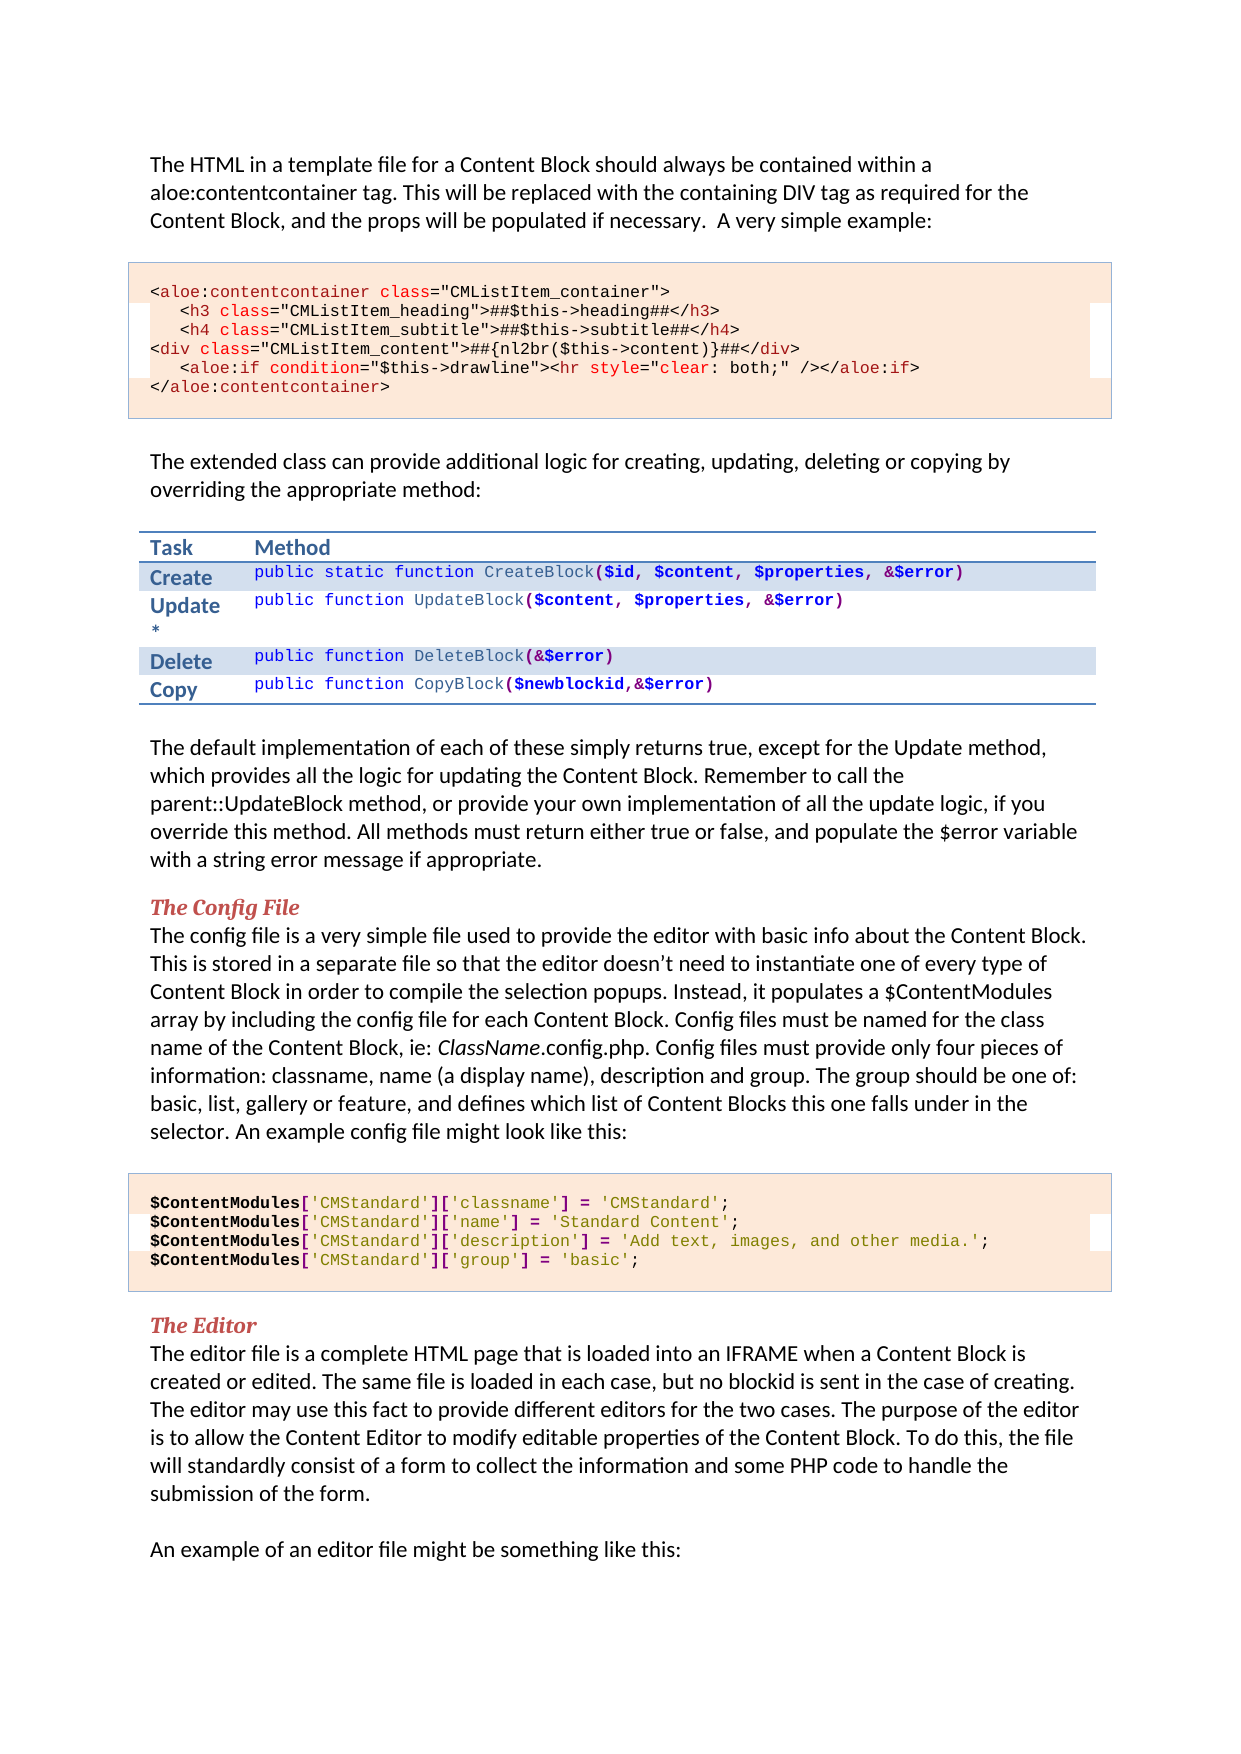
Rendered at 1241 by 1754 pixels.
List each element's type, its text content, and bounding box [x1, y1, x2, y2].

text An example of an editor file might be something like this: [150, 1535, 1090, 1563]
text <h3 class="CMListItem_heading">##$this->heading##</h3> [150, 303, 1090, 322]
subtitle The Config File [150, 894, 1090, 921]
text The config file is a very simple file used to provide the editor with basic info about the Content Block. This is stored in a separate file so that the editor doesn’t need to instantiate one of every type of Content Block in order to compile the selection popups. Instead, it populates a $ContentModules array by including the config file for each Content Block. Config files must be named for the class name of the Content Block, ie: ClassName.config.php. Config files must provide only four pieces of information: classname, name (a display name), description and group. The group should be one of: basic, list, gallery or feature, and defines which list of Content Blocks this one falls under in the selector. An example config file might look like this: [150, 921, 1090, 1145]
text The extended class can provide additional logic for creating, updating, deleting or copying by overriding the appropriate method: [150, 447, 1090, 503]
text </aloe:contentcontainer> [129, 356, 1111, 418]
table_cell Copy [139, 675, 243, 703]
table_cell public function CopyBlock($newblockid,&$error) [243, 675, 1096, 703]
table_header Task [139, 533, 243, 561]
text The editor file is a complete HTML page that is loaded into an IFRAME when a Content Block is created or edited. The same file is loaded in each case, but no blockid is sent in the case of creating. The editor may use this fact to provide different editors for the two cases. The purpose of the editor is to allow the Content Editor to modify editable properties of the Content Block. To do this, the file will standardly consist of a form to collect the information and some PHP code to handle the submission of the form. [150, 1339, 1090, 1507]
table_cell public static function CreateBlock($id, $content, $properties, &$error) [243, 563, 1096, 591]
text <div class="CMListItem_content">##{nl2br($this->content)}##</div> [150, 341, 1090, 356]
table_cell public function UpdateBlock($content, $properties, &$error) [243, 591, 1096, 647]
table_cell Update* [139, 591, 243, 647]
text The HTML in a template file for a Content Block should always be contained within a aloe:contentcontainer tag. This will be replaced with the containing DIV tag as required for the Content Block, and the props will be populated if necessary. A very simple example: [150, 150, 1090, 234]
table_cell Create [139, 563, 243, 591]
table_header Method [243, 533, 1096, 561]
text The default implementation of each of these simply returns true, except for the Update method, which provides all the logic for updating the Content Block. Remember to call the parent::UpdateBlock method, or provide your own implementation of all the update logic, if you override this method. All methods must return either true or false, and populate the $error variable with a string error message if appropriate. [150, 733, 1090, 873]
subtitle The Editor [150, 1313, 1090, 1339]
text $ContentModules['CMStandard']['name'] = 'Standard Content'; [150, 1214, 1090, 1229]
table_cell public function DeleteBlock(&$error) [243, 647, 1096, 675]
text <aloe:contentcontainer class="CMListItem_container"> [129, 263, 1111, 303]
text <h4 class="CMListItem_subtitle">##$this->subtitle##</h4> [150, 322, 1090, 341]
text $ContentModules['CMStandard']['classname'] = 'CMStandard'; [129, 1174, 1111, 1214]
text $ContentModules['CMStandard']['group'] = 'basic'; [129, 1229, 1111, 1291]
table_cell Delete [139, 647, 243, 675]
